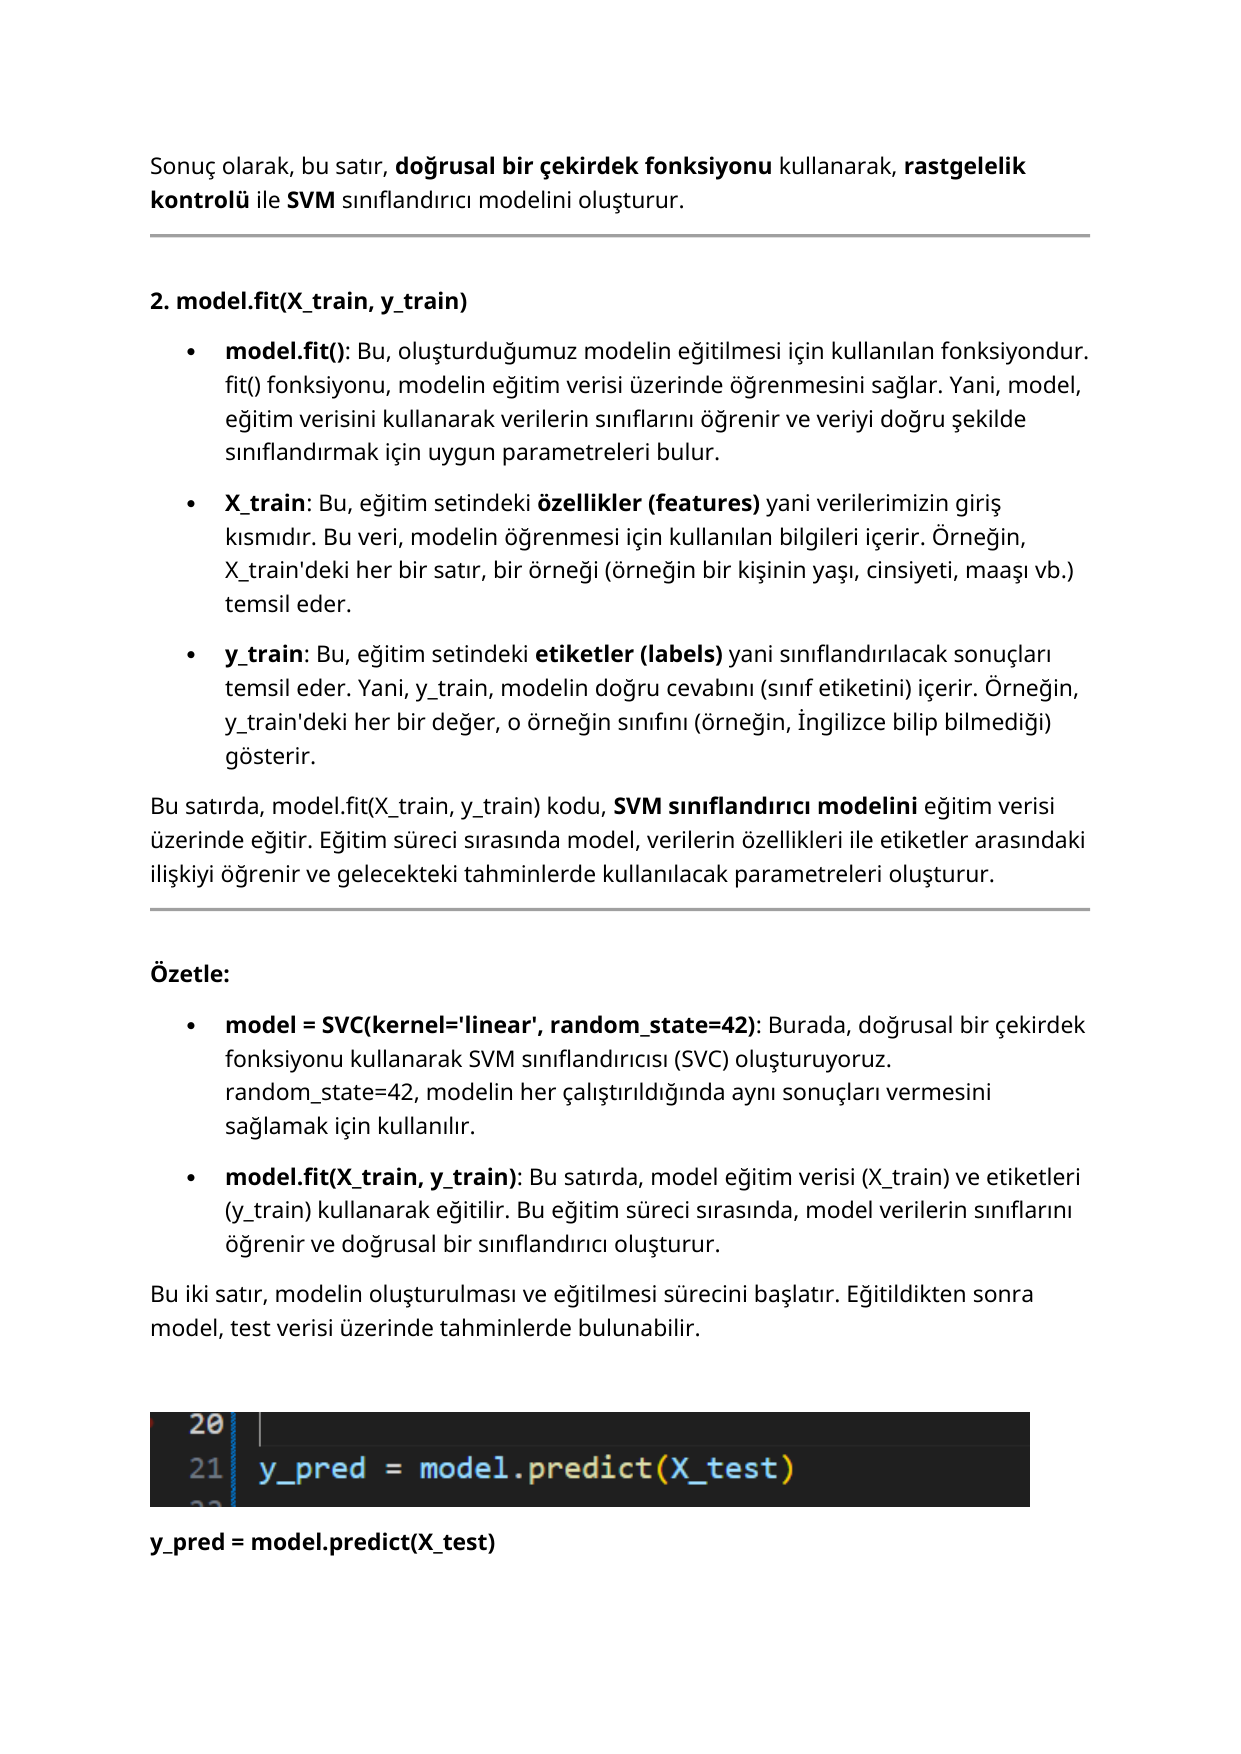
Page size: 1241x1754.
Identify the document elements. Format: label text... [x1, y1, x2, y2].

list y_train: Bu, eğitim setindeki etiketler (labels) yani sınıflandırılacak sonuçları temsil eder. Yani, y_train, modelin doğru cevabını (sınıf etiketini) içerir. Örneğin, y_train'deki her bir değer, o örneğin sınıfını (örneğin, İngilizce bilip bilmediği) gösterir. [187, 638, 1090, 771]
text Sonuç olarak, bu satır, doğrusal bir çekirdek fonksiyonu kullanarak, rastgelelik kontrolü ile SVM sınıflandırıcı modelini oluşturur. [150, 150, 1090, 215]
text Bu satırda, model.fit(X_train, y_train) kodu, SVM sınıflandırıcı modelini eğitim verisi üzerinde eğitir. Eğitim süreci sırasında model, verilerin özellikleri ile etiketler arasındaki ilişkiyi öğrenir ve gelecekteki tahminlerde kullanılacak parametreleri oluşturur. [150, 790, 1090, 889]
picture [150, 1412, 1030, 1507]
list X_train: Bu, eğitim setindeki özellikler (features) yani verilerimizin giriş kısmıdır. Bu veri, modelin öğrenmesi için kullanılan bilgileri içerir. Örneğin, X_train'deki her bir satır, bir örneği (örneğin bir kişinin yaşı, cinsiyeti, maaşı vb.) temsil eder. [187, 487, 1090, 619]
list model = SVC(kernel='linear', random_state=42): Burada, doğrusal bir çekirdek fonksiyonu kullanarak SVM sınıflandırıcısı (SVC) oluşturuyoruz. random_state=42, modelin her çalıştırıldığında aynı sonuçları vermesini sağlamak için kullanılır. [187, 1009, 1090, 1141]
list model.fit(X_train, y_train): Bu satırda, model eğitim verisi (X_train) ve etiketleri (y_train) kullanarak eğitilir. Bu eğitim süreci sırasında, model verilerin sınıflarını öğrenir ve doğrusal bir sınıflandırıcı oluşturur. [187, 1160, 1090, 1259]
text y_pred = model.predict(X_test) [150, 1526, 1090, 1557]
text 2. model.fit(X_train, y_train) [150, 284, 1090, 316]
list model.fit(): Bu, oluşturduğumuz modelin eğitilmesi için kullanılan fonksiyondur. fit() fonksiyonu, modelin eğitim verisi üzerinde öğrenmesini sağlar. Yani, model, eğitim verisini kullanarak verilerin sınıflarını öğrenir ve veriyi doğru şekilde sınıflandırmak için uygun parametreleri bulur. [187, 335, 1090, 467]
text Özetle: [150, 958, 1090, 989]
text Bu iki satır, modelin oluşturulması ve eğitilmesi sürecini başlatır. Eğitildikten sonra model, test verisi üzerinde tahminlerde bulunabilir. [150, 1278, 1090, 1343]
